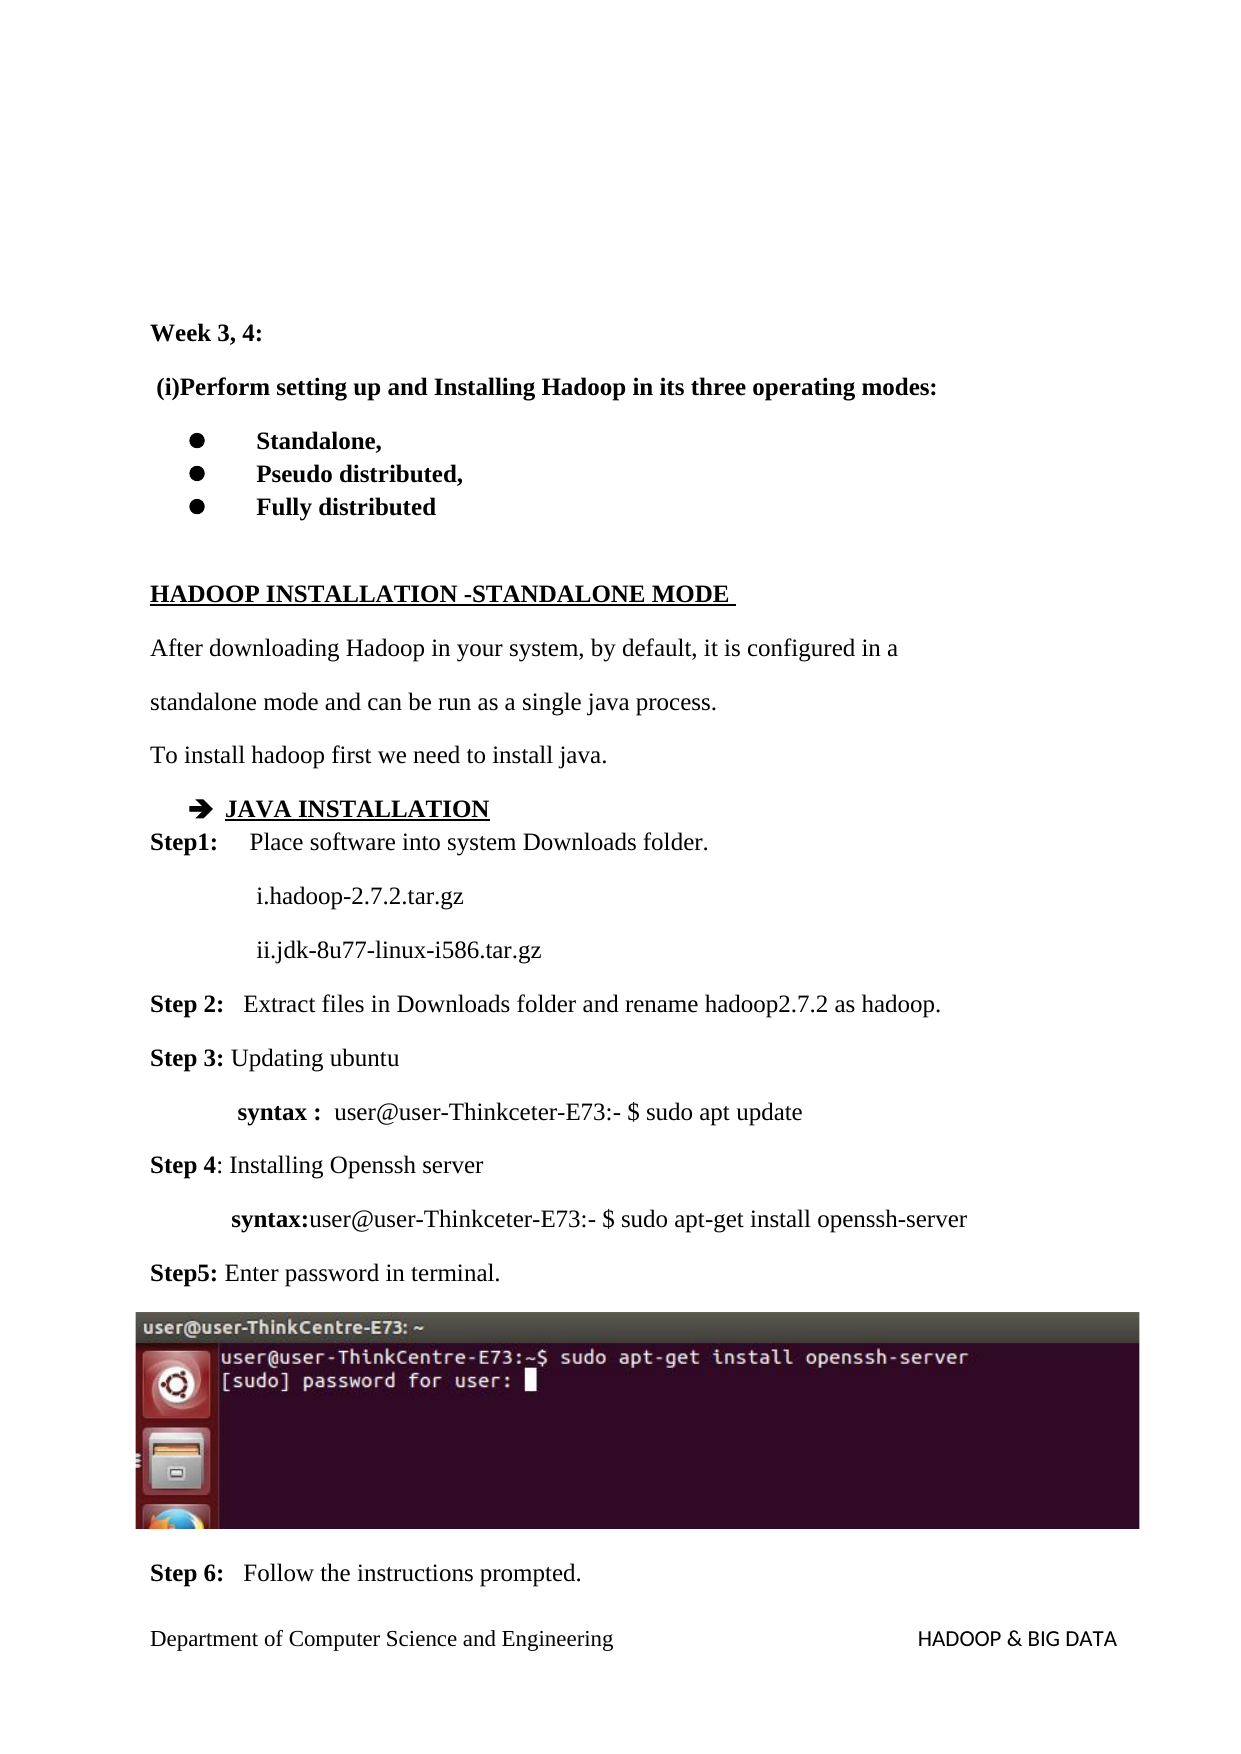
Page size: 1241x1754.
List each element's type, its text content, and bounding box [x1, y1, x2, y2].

list Fully distributed [187, 492, 1125, 521]
text (i)Perform setting up and Installing Hadoop in its three operating modes: [150, 372, 1125, 401]
list JAVA INSTALLATION [187, 794, 1125, 823]
list Pseudo distributed, [187, 459, 1125, 488]
text Step 4: Installing Openssh server [150, 1151, 1125, 1179]
text Step5: Enter password in terminal. [150, 1258, 1125, 1287]
text standalone mode and can be run as a single java process. [150, 687, 1125, 716]
text HADOOP INSTALLATION -STANDALONE MODE [150, 579, 1125, 608]
text Step 2: Extract files in Downloads folder and rename hadoop2.7.2 as hadoop. [150, 989, 1125, 1018]
text syntax:user@user-Thinkceter-E73:- $ sudo apt-get install openssh-server [150, 1204, 1125, 1233]
text i.hadoop-2.7.2.tar.gz [150, 881, 1125, 910]
text Step1: Place software into system Downloads folder. [150, 827, 1125, 856]
text To install hadoop first we need to install java. [150, 741, 1125, 769]
text Step 3: Updating ubuntu [150, 1043, 1125, 1072]
text ii.jdk-8u77-linux-i586.tar.gz [150, 935, 1125, 964]
text Step 6: Follow the instructions prompted. [150, 1529, 1125, 1587]
text syntax : user@user-Thinkceter-E73:- $ sudo apt update [150, 1097, 1125, 1126]
text Week 3, 4: [150, 318, 1125, 347]
picture [135, 1312, 1140, 1529]
text After downloading Hadoop in your system, by default, it is configured in a [150, 633, 1125, 662]
list Standalone, [187, 426, 1125, 455]
